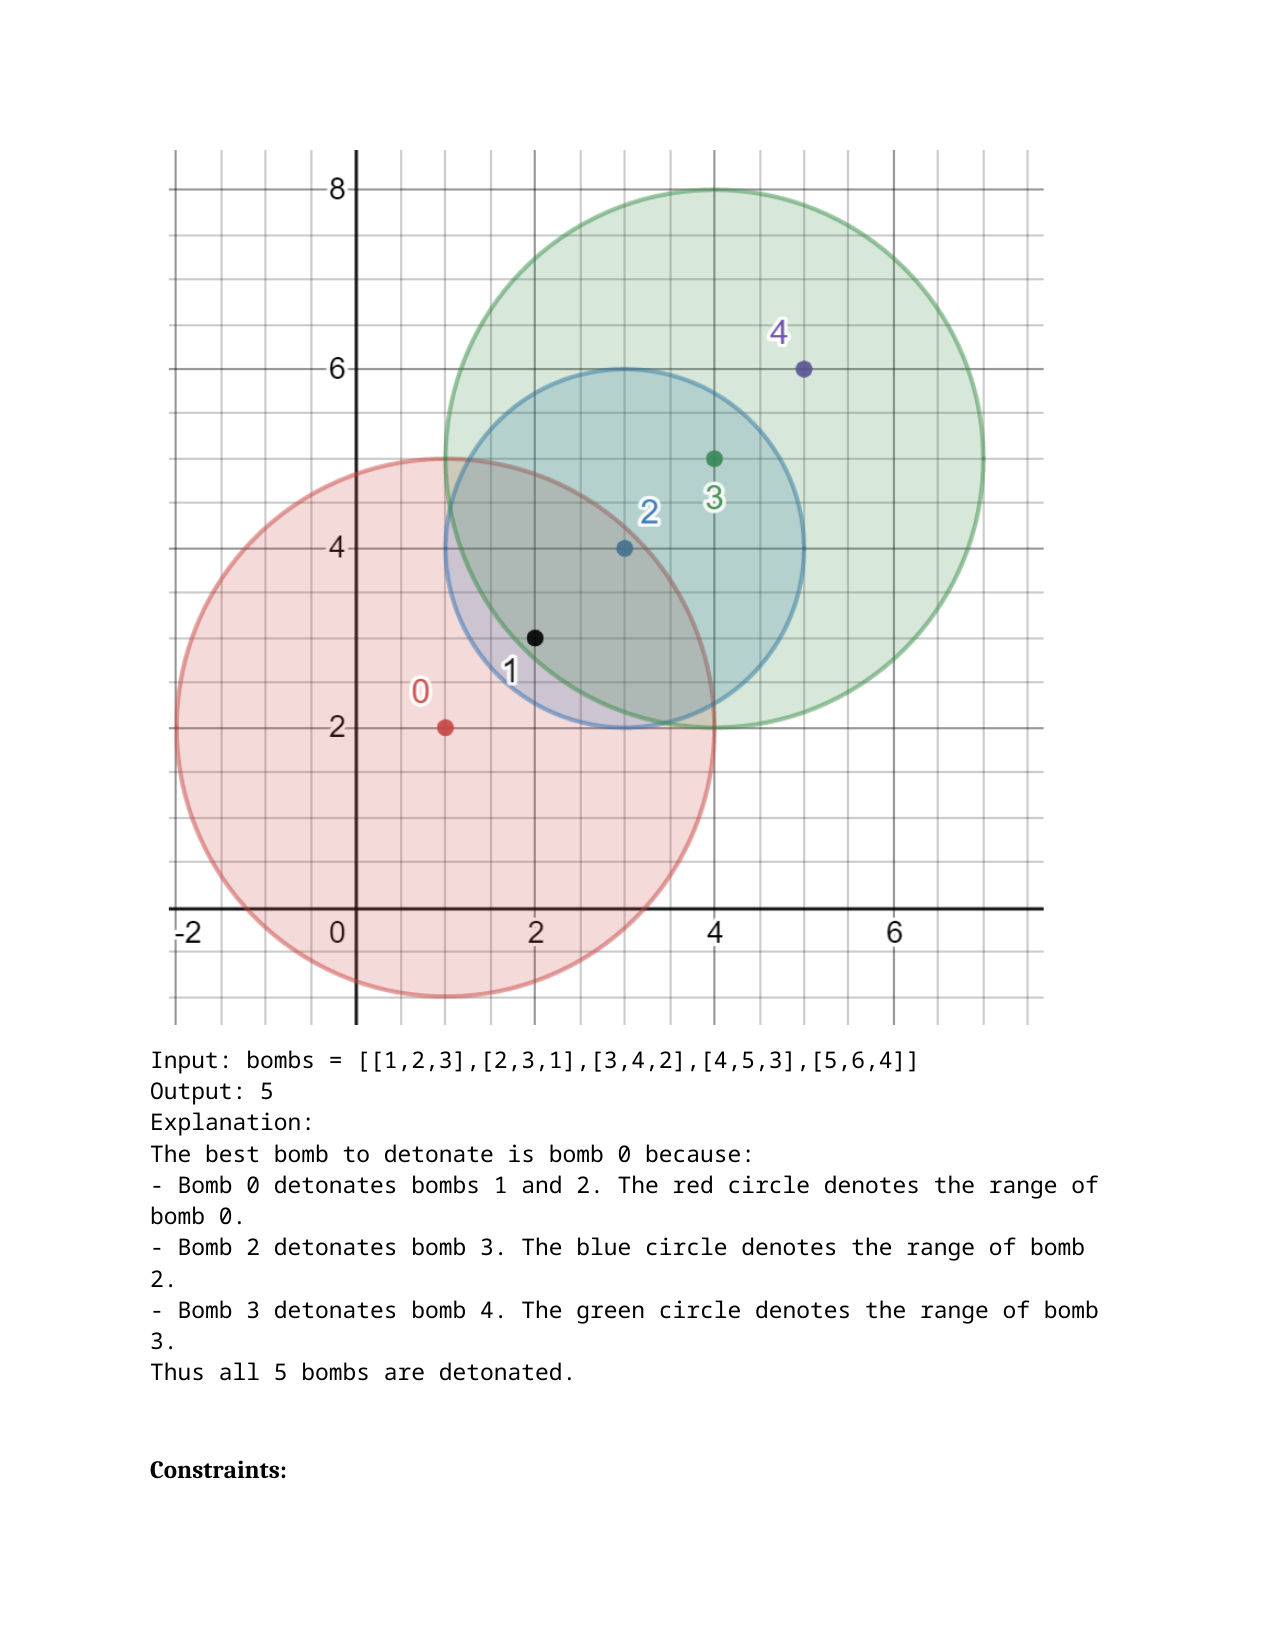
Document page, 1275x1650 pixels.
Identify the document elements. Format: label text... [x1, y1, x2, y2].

text Constraints: [150, 1456, 1125, 1484]
picture [168, 150, 1044, 1025]
text Input: bombs = [[1,2,3],[2,3,1],[3,4,2],[4,5,3],[5,6,4]] Output: 5 Explanation: The best bomb to detonate is bomb 0 because: - Bomb 0 detonates bombs 1 and 2. The red circle denotes the range of bomb 0. - Bomb 2 detonates bomb 3. The blue circle denotes the range of bomb 2. - Bomb 3 detonates bomb 4. The green circle denotes the range of bomb 3. Thus all 5 bombs are detonated. [150, 1044, 1125, 1387]
